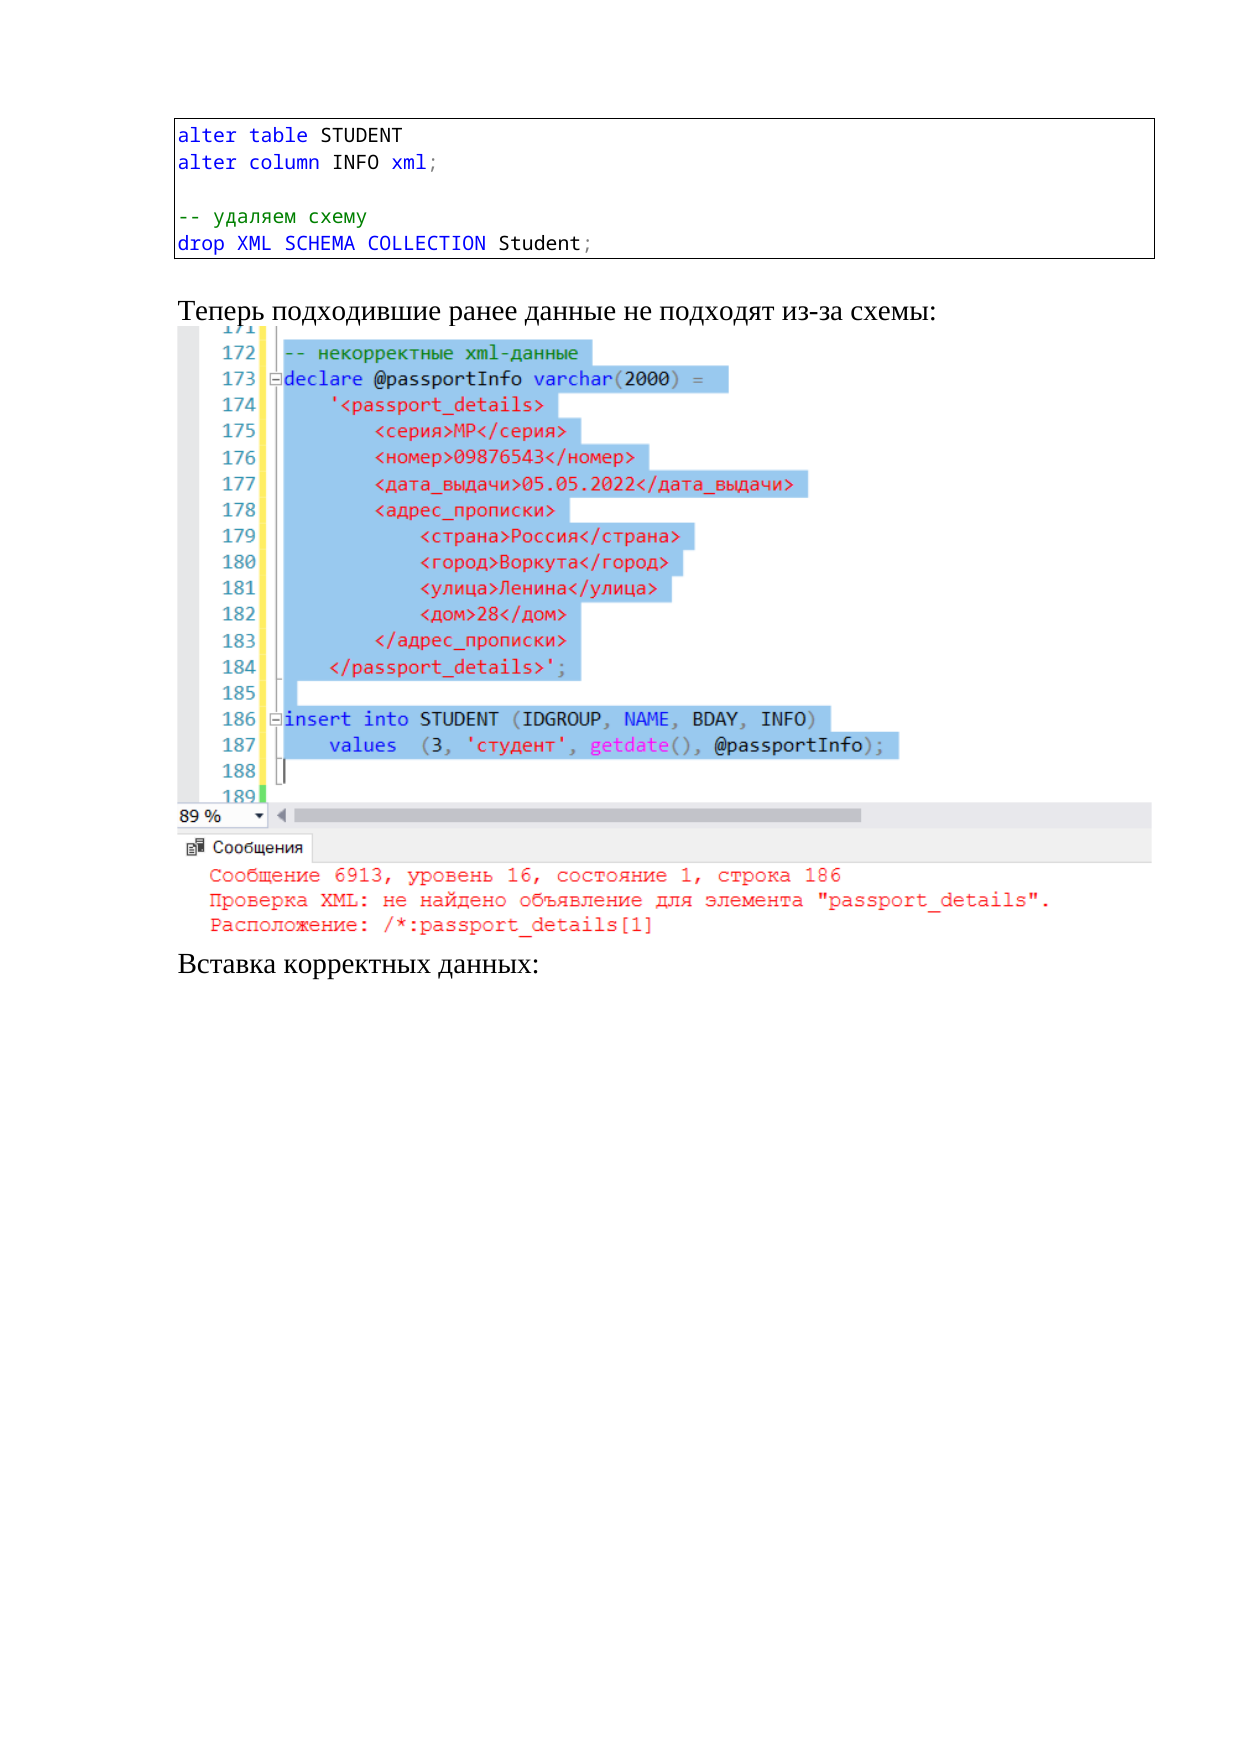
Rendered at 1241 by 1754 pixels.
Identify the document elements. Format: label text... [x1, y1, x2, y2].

text alter table STUDENT [175, 119, 1154, 148]
text drop XML SCHEMA COLLECTION Student; [175, 226, 1154, 258]
picture [177, 326, 1152, 946]
text -- удаляем схему [177, 202, 1152, 226]
text Вставка корректных данных: [177, 946, 1152, 979]
text alter column INFO xml; [177, 148, 1152, 175]
text Теперь подходившие ранее данные не подходят из-за схемы: [177, 293, 1152, 326]
